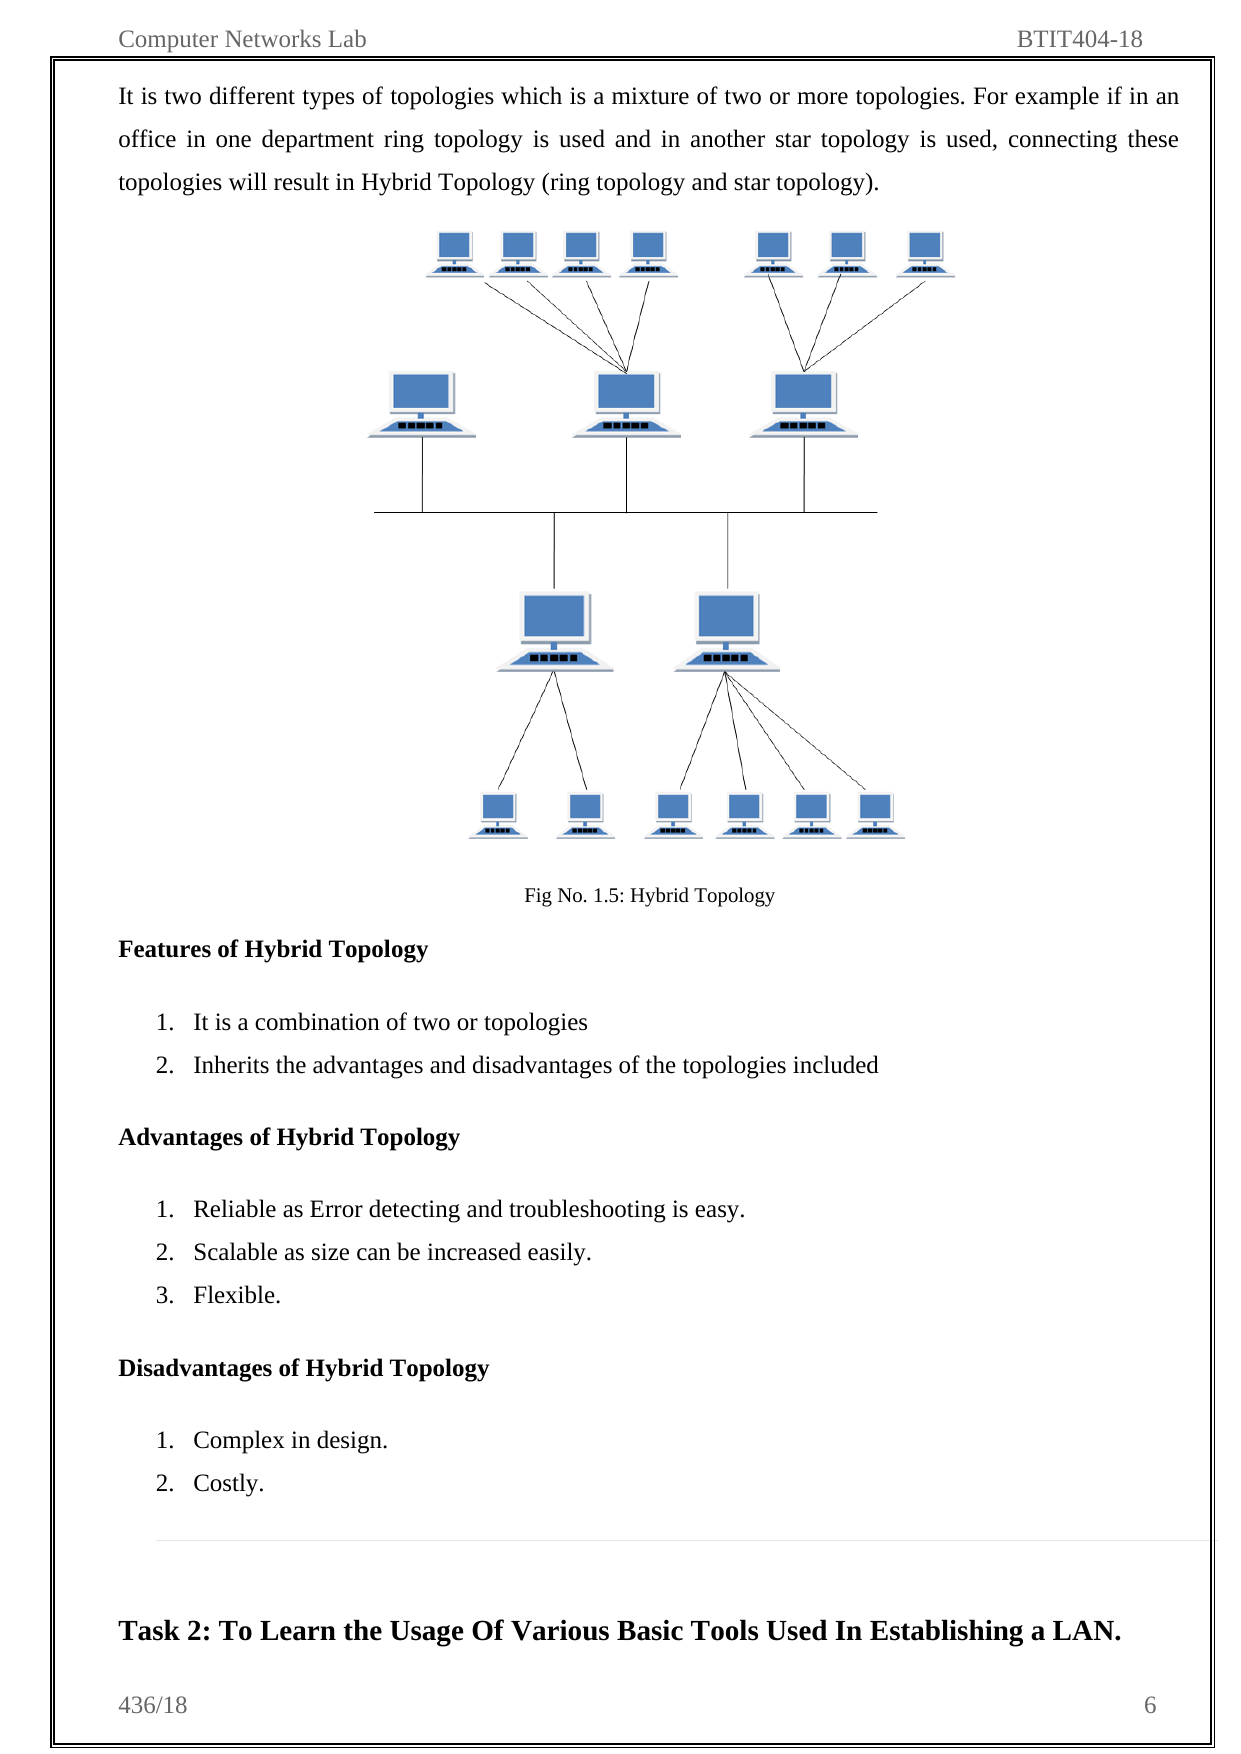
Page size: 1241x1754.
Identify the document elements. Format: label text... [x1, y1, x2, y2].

list It is a combination of two or topologies [156, 1007, 1181, 1035]
text It is two different types of topologies which is a mixture of two or more topologies. For example if in an office in one department ring topology is used and in another star topology is used, connecting these topologies will result in Hybrid Topology (ring topology and star topology). [118, 81, 1181, 196]
list Costly. [156, 1468, 1181, 1497]
list Complex in design. [156, 1425, 1181, 1454]
subtitle Features of Hybrid Topology [118, 934, 1181, 963]
list Flexible. [156, 1281, 1181, 1309]
list Reliable as Error detecting and troubleshooting is easy. [156, 1194, 1181, 1223]
list Inherits the advantages and disadvantages of the topologies included [156, 1050, 1181, 1078]
text Fig No. 1.5: Hybrid Topology [118, 883, 1181, 907]
list Scalable as size can be increased easily. [156, 1237, 1181, 1266]
subtitle Advantages of Hybrid Topology [118, 1122, 1181, 1151]
text Task 2: To Learn the Usage Of Various Basic Tools Used In Establishing a LAN. [118, 1613, 1181, 1647]
picture [338, 226, 961, 853]
subtitle Disadvantages of Hybrid Topology [118, 1353, 1181, 1382]
